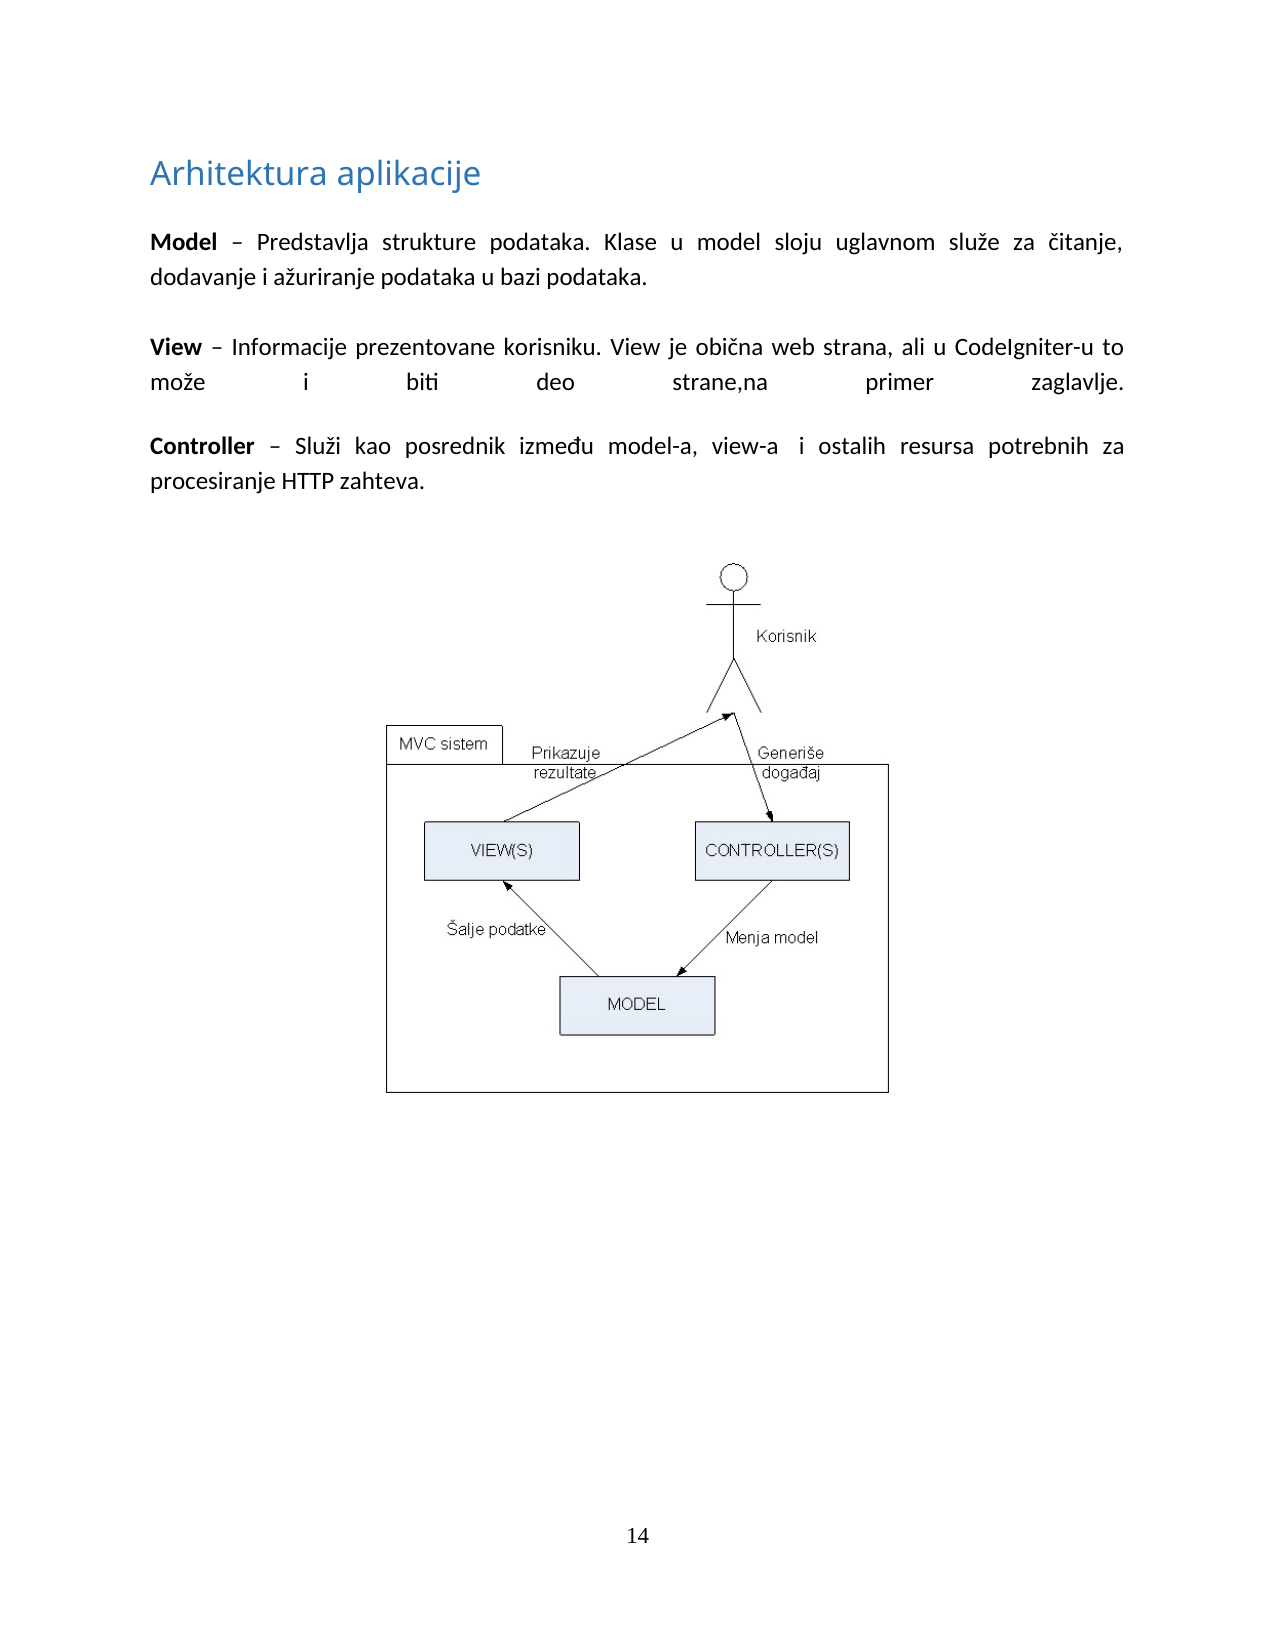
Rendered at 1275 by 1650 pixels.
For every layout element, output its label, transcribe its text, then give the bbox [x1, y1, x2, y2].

subtitle Arhitektura aplikacije [150, 150, 1125, 195]
text Controller – Služi kao posrednik između model-a, view-a i ostalih resursa potrebnih za procesiranje HTTP zahteva. [150, 430, 1125, 496]
text View – Informacije prezentovane korisniku. View je obična web strana, ali u CodeIgniter-u to može i biti deo strane,na primer zaglavlje. [150, 331, 1125, 426]
text Model – Predstavlja strukture podataka. Klase u model sloju uglavnom služe za čitanje, dodavanje i ažuriranje podataka u bazi podataka. [150, 226, 1125, 291]
picture [385, 561, 891, 1095]
